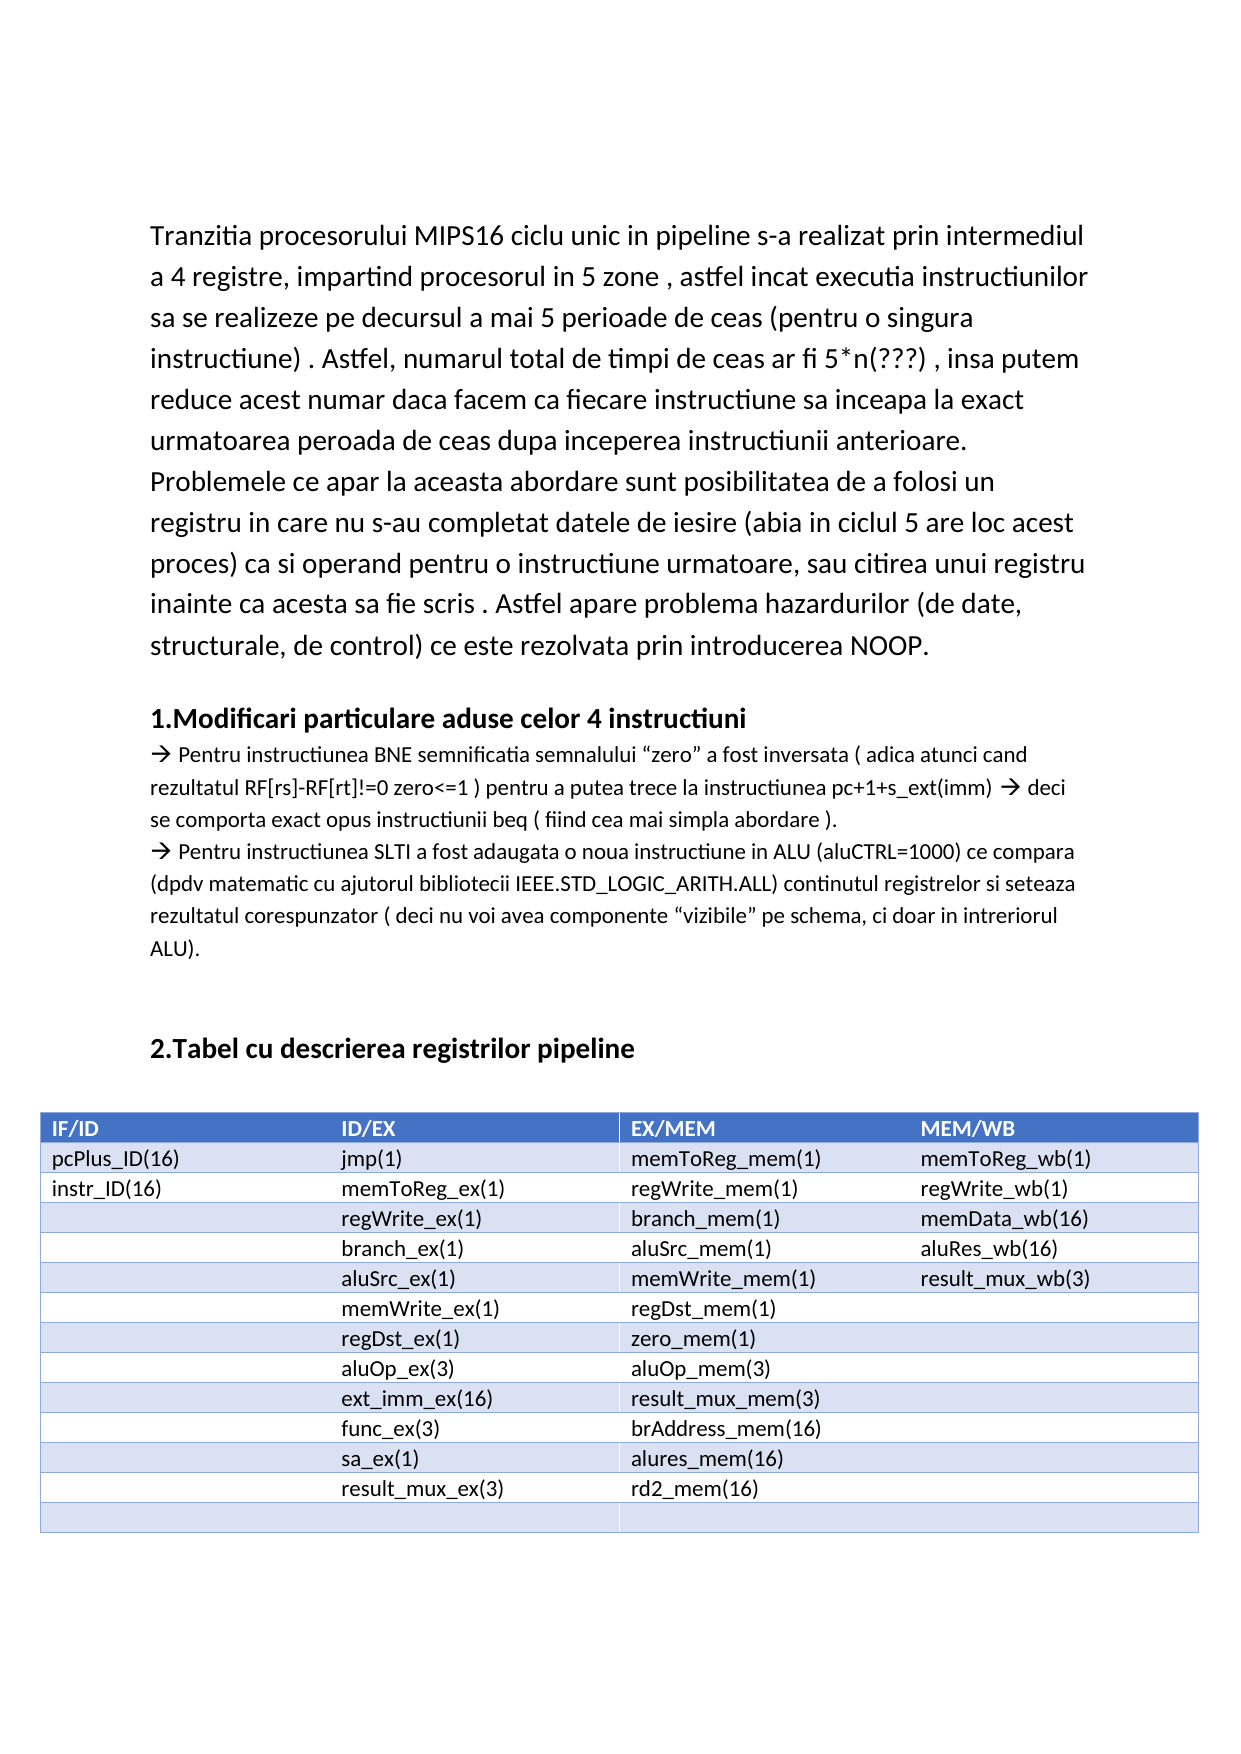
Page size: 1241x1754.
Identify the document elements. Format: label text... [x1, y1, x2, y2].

table_cell [620, 1503, 909, 1532]
table_cell [41, 1293, 330, 1322]
table_cell aluSrc_ex(1) [330, 1263, 619, 1292]
table_cell memToReg_mem(1) [620, 1143, 909, 1172]
table_cell aluOp_ex(3) [330, 1353, 619, 1382]
table_cell [330, 1503, 619, 1532]
table_cell aluRes_wb(16) [909, 1233, 1198, 1262]
table_cell [909, 1293, 1198, 1322]
table_cell regWrite_mem(1) [620, 1173, 909, 1202]
table_cell [41, 1443, 330, 1472]
table_cell sa_ex(1) [330, 1443, 619, 1472]
table_cell [41, 1233, 330, 1262]
table_cell [41, 1503, 330, 1532]
table_cell [909, 1353, 1198, 1382]
table_cell zero_mem(1) [620, 1323, 909, 1352]
table_cell [909, 1323, 1198, 1352]
table_cell [909, 1473, 1198, 1502]
table_cell instr_ID(16) [41, 1173, 330, 1202]
table_cell [41, 1353, 330, 1382]
table_cell memToReg_ex(1) [330, 1173, 619, 1202]
table_cell branch_ex(1) [330, 1233, 619, 1262]
table_cell [909, 1383, 1198, 1412]
table_cell memData_wb(16) [909, 1203, 1198, 1232]
table_cell pcPlus_ID(16) [41, 1143, 330, 1172]
table_cell [41, 1473, 330, 1502]
table_cell result_mux_mem(3) [620, 1383, 909, 1412]
table_cell [41, 1413, 330, 1442]
text Pentru instructiunea SLTI a fost adaugata o noua instructiune in ALU (aluCTRL=1000) ce compara (dpdv matematic cu ajutorul bibliotecii IEEE.STD_LOGIC_ARITH.ALL) continutul registrelor si seteaza rezultatul corespunzator ( deci nu voi avea componente “vizibile” pe schema, ci doar in intreriorul ALU). [150, 837, 1090, 962]
text 2.Tabel cu descrierea registrilor pipeline [150, 1030, 1090, 1066]
table_cell ext_imm_ex(16) [330, 1383, 619, 1412]
table_header EX/MEM [620, 1113, 909, 1142]
table_cell [41, 1323, 330, 1352]
text Pentru instructiunea BNE semnificatia semnalului “zero” a fost inversata ( adica atunci cand rezultatul RF[rs]-RF[rt]!=0 zero<=1 ) pentru a putea trece la instructiunea pc+1+s_ext(imm) deci se comporta exact opus instructiunii beq ( fiind cea mai simpla abordare ). [150, 741, 1090, 833]
table_cell result_mux_ex(3) [330, 1473, 619, 1502]
table_cell [41, 1203, 330, 1232]
table_cell regDst_mem(1) [620, 1293, 909, 1322]
text 1.Modificari particulare aduse celor 4 instructiuni [150, 700, 1090, 735]
table_cell brAddress_mem(16) [620, 1413, 909, 1442]
table_cell memWrite_ex(1) [330, 1293, 619, 1322]
table_cell branch_mem(1) [620, 1203, 909, 1232]
table_cell aluOp_mem(3) [620, 1353, 909, 1382]
table_cell memWrite_mem(1) [620, 1263, 909, 1292]
table_cell result_mux_wb(3) [909, 1263, 1198, 1292]
table_header ID/EX [330, 1113, 619, 1142]
table_cell [41, 1383, 330, 1412]
table_cell jmp(1) [330, 1143, 619, 1172]
text Tranzitia procesorului MIPS16 ciclu unic in pipeline s-a realizat prin intermediul a 4 registre, impartind procesorul in 5 zone , astfel incat executia instructiunilor sa se realizeze pe decursul a mai 5 perioade de ceas (pentru o singura instructiune) . Astfel, numarul total de timpi de ceas ar fi 5*n(???) , insa putem reduce acest numar daca facem ca fiecare instructiune sa inceapa la exact urmatoarea peroada de ceas dupa inceperea instructiunii anterioare. Problemele ce apar la aceasta abordare sunt posibilitatea de a folosi un registru in care nu s-au completat datele de iesire (abia in ciclul 5 are loc acest proces) ca si operand pentru o instructiune urmatoare, sau citirea unui registru inainte ca acesta sa fie scris . Astfel apare problema hazardurilor (de date, structurale, de control) ce este rezolvata prin introducerea NOOP. [150, 217, 1090, 662]
table_cell alures_mem(16) [620, 1443, 909, 1472]
table_cell [41, 1263, 330, 1292]
table_cell aluSrc_mem(1) [620, 1233, 909, 1262]
table_header MEM/WB [909, 1113, 1198, 1142]
table_cell memToReg_wb(1) [909, 1143, 1198, 1172]
table_header IF/ID [41, 1113, 330, 1142]
table_cell regWrite_wb(1) [909, 1173, 1198, 1202]
table_cell [909, 1503, 1198, 1532]
table_cell [909, 1443, 1198, 1472]
table_cell regWrite_ex(1) [330, 1203, 619, 1232]
table_cell regDst_ex(1) [330, 1323, 619, 1352]
table_cell [909, 1413, 1198, 1442]
table_cell rd2_mem(16) [620, 1473, 909, 1502]
table_cell func_ex(3) [330, 1413, 619, 1442]
